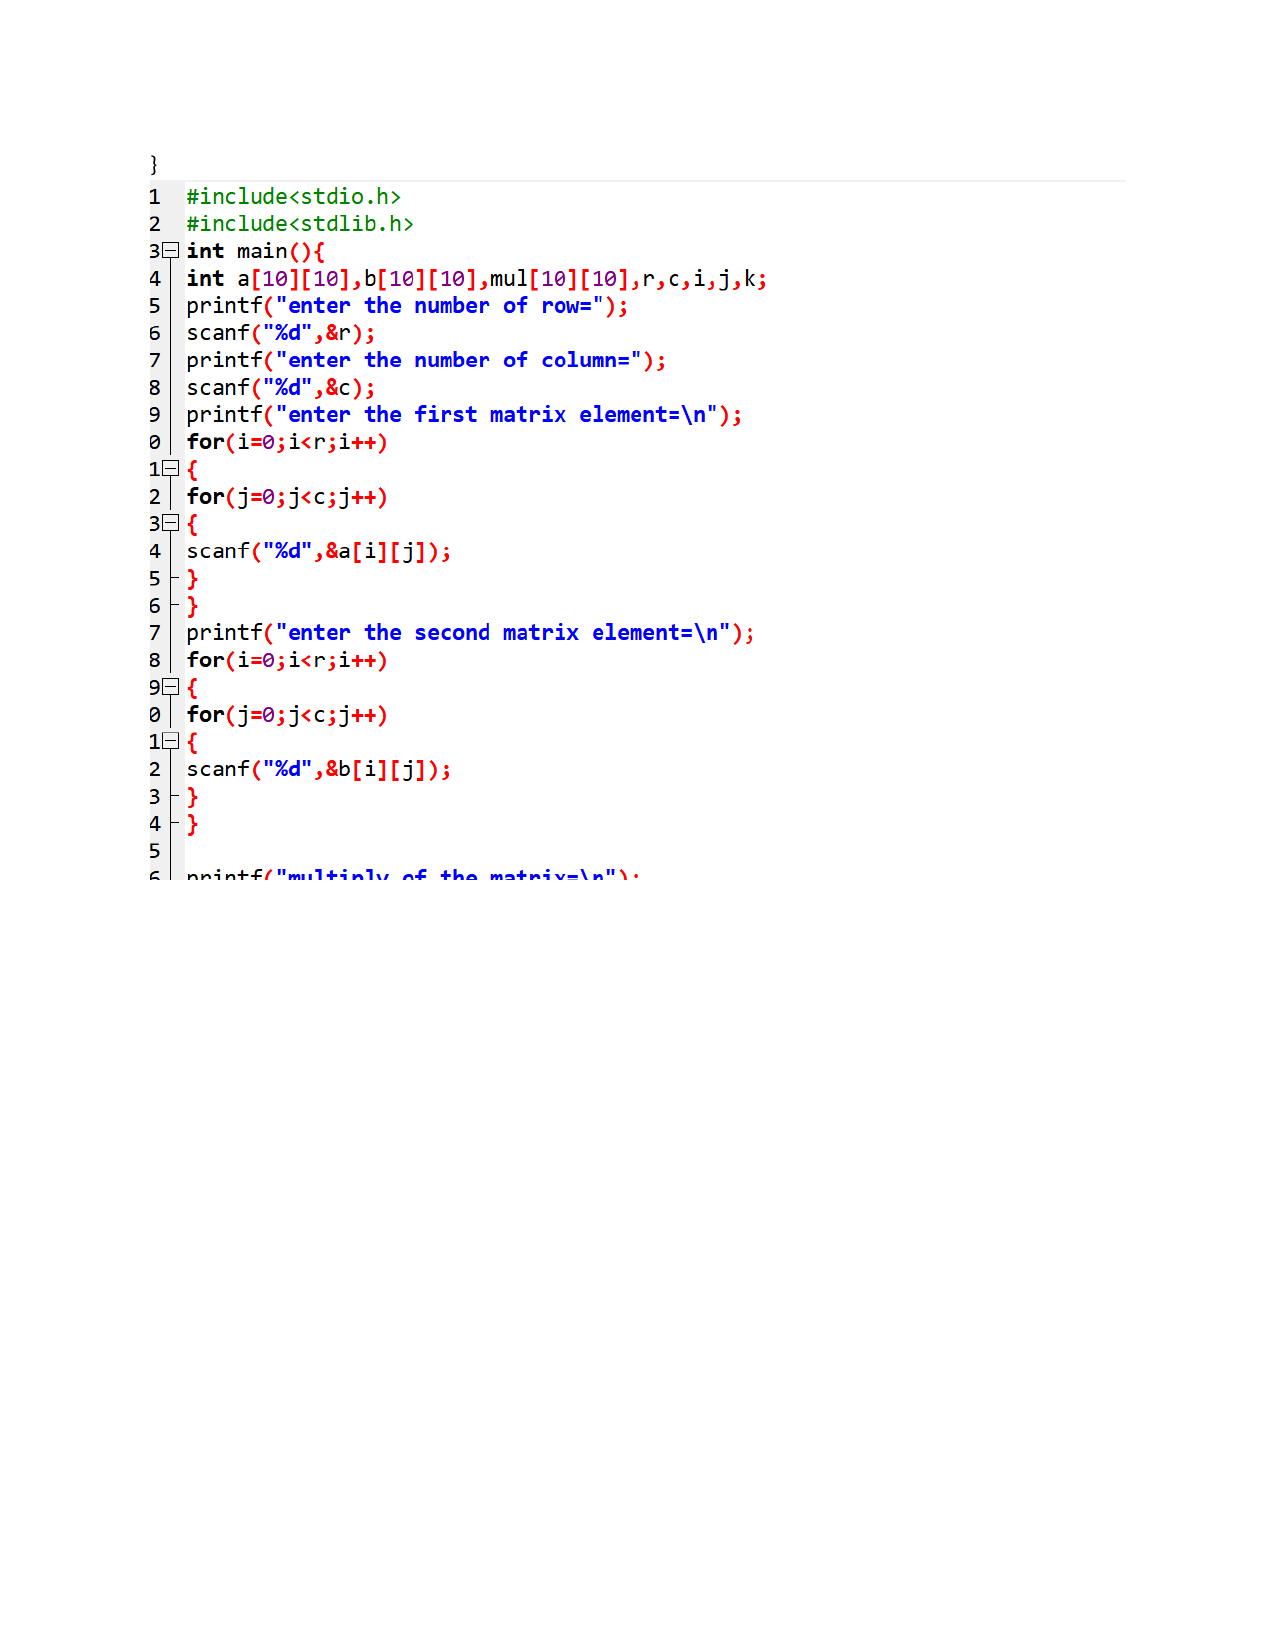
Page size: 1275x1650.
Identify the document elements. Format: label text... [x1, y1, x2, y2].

text } [150, 150, 1125, 180]
picture [150, 180, 1125, 880]
